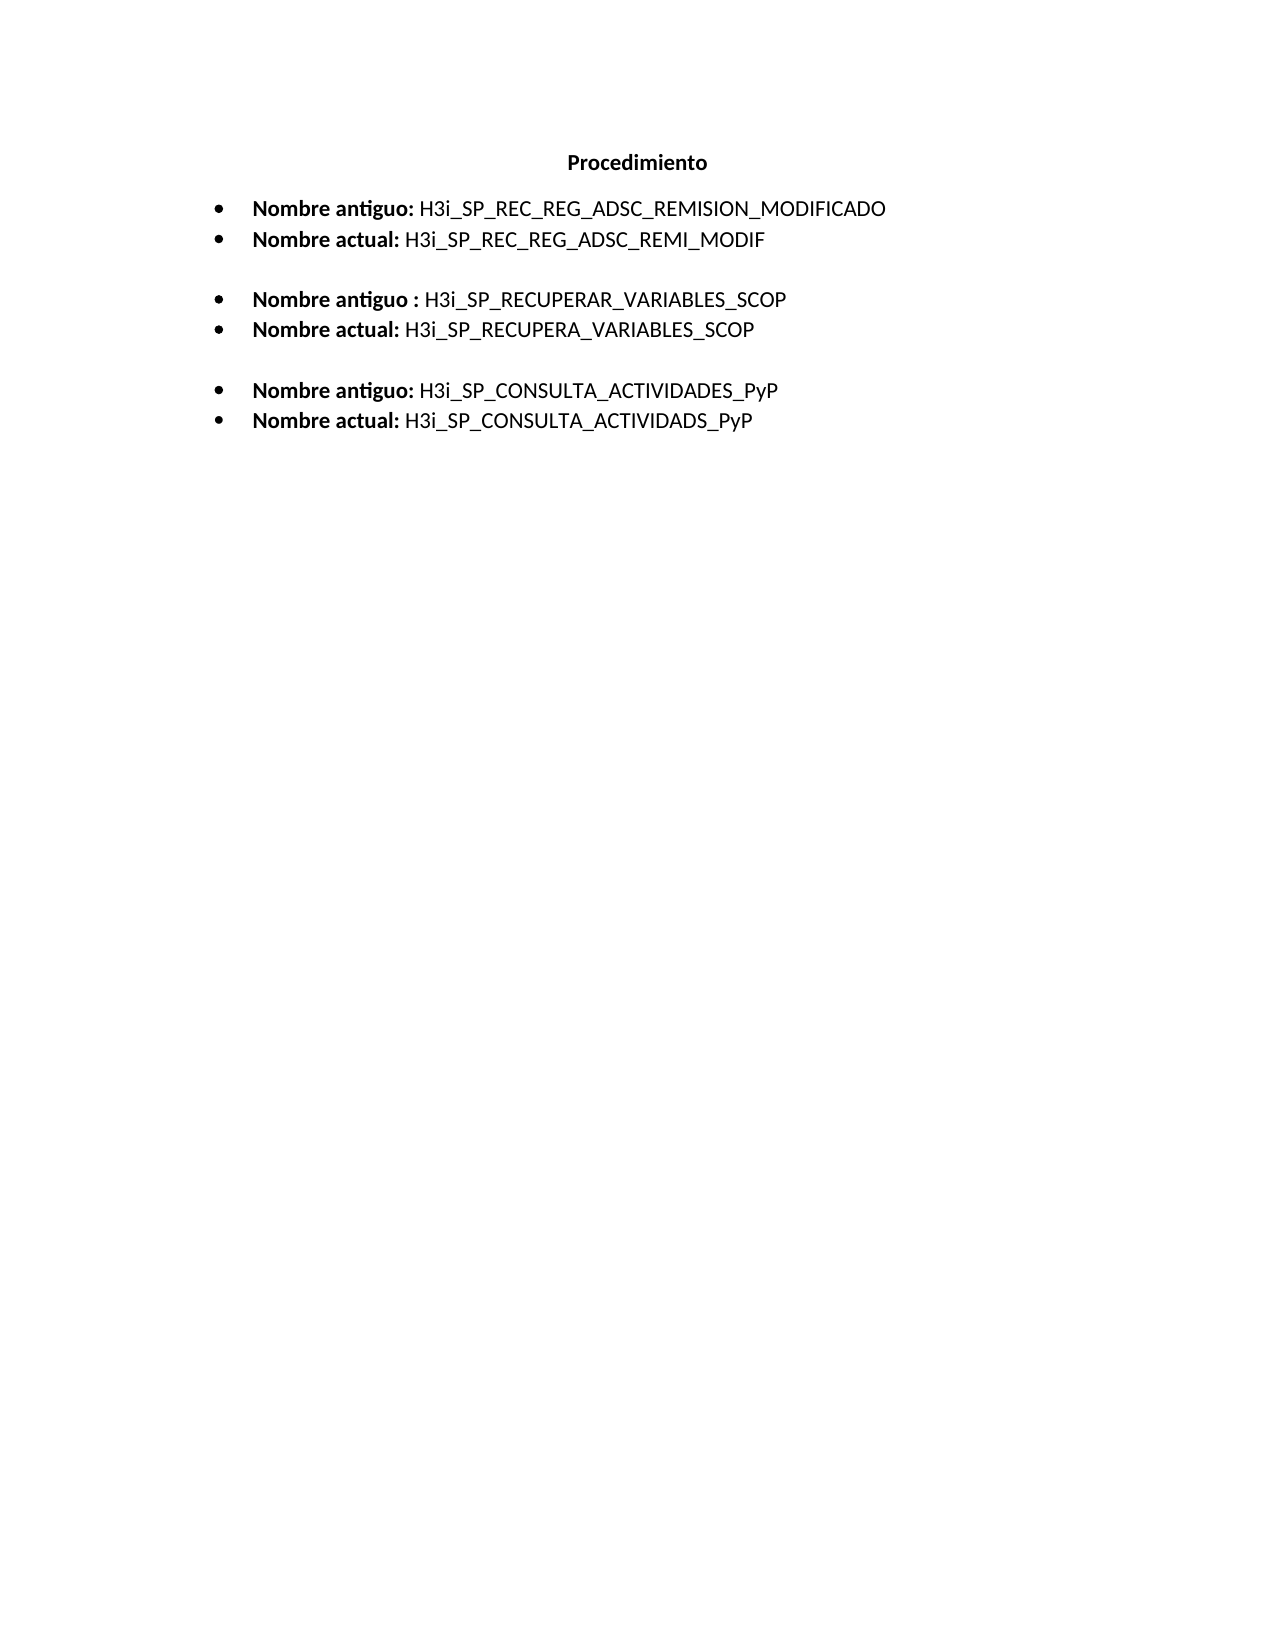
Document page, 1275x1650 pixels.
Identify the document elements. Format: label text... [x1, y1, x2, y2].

list Nombre antiguo: H3i_SP_REC_REG_ADSC_REMISION_MODIFICADO [215, 194, 1098, 222]
list Nombre antiguo: H3i_SP_CONSULTA_ACTIVIDADES_PyP [215, 376, 1098, 404]
list Nombre actual: H3i_SP_RECUPERA_VARIABLES_SCOP [215, 315, 1098, 343]
list Nombre actual: H3i_SP_REC_REG_ADSC_REMI_MODIF [215, 225, 1098, 253]
list Nombre antiguo : H3i_SP_RECUPERAR_VARIABLES_SCOP [215, 285, 1098, 313]
text Procedimiento [177, 148, 1098, 176]
list Nombre actual: H3i_SP_CONSULTA_ACTIVIDADS_PyP [215, 406, 1098, 434]
